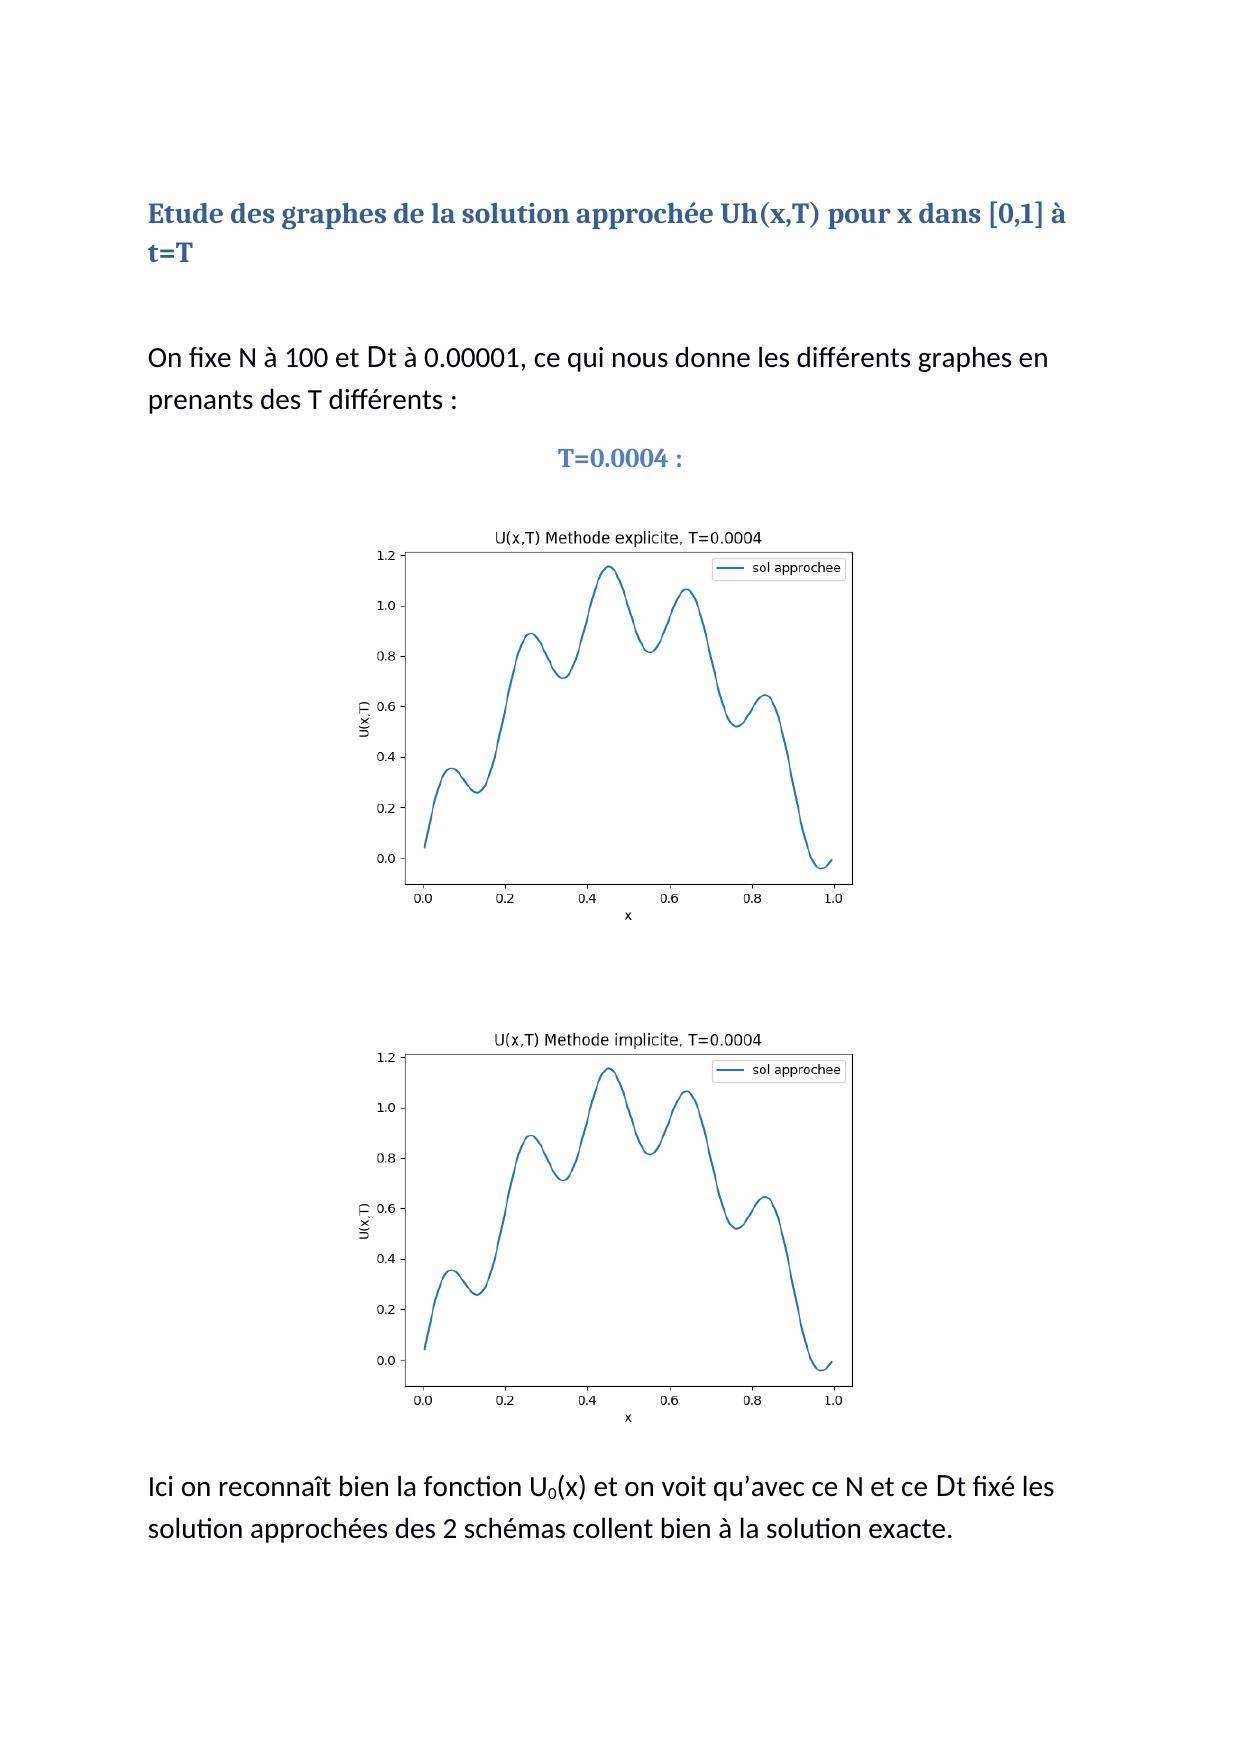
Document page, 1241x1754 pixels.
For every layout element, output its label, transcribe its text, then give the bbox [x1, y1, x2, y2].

picture [332, 1001, 908, 1433]
subtitle T=0.0004 : [148, 443, 1093, 474]
subtitle Etude des graphes de la solution approchée Uh(x,T) pour x dans [0,1] à t=T [148, 198, 1093, 270]
text On fixe N à 100 et Dt à 0.00001, ce qui nous donne les différents graphes en prenants des T différents : [148, 336, 1093, 417]
picture [332, 499, 908, 931]
